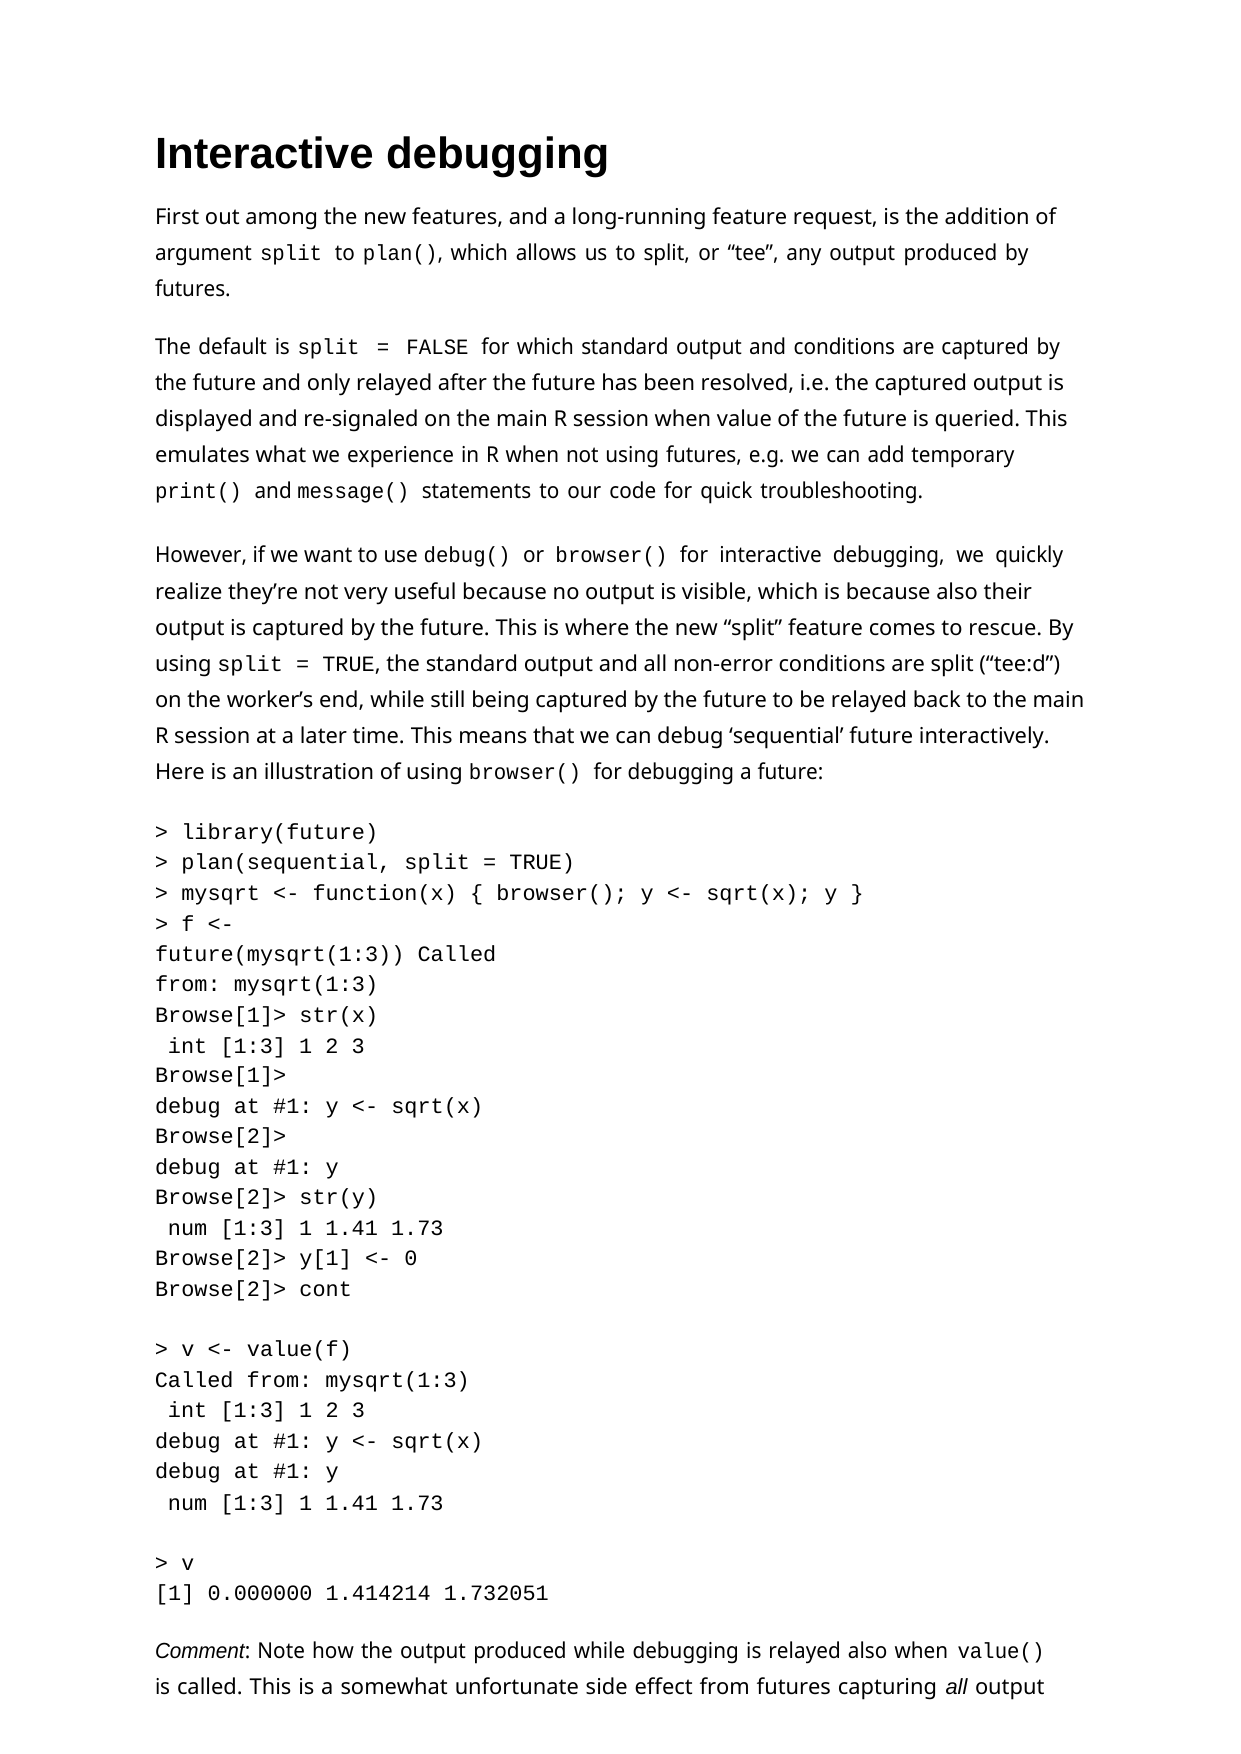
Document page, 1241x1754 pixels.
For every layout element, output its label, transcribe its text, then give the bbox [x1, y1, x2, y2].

text Browse[1]> [155, 1065, 1098, 1089]
list plan(sequential, split = TRUE) [154, 851, 1098, 876]
text Called from: mysqrt(1:3) int [1:3] 1 2 3 [154, 1369, 471, 1424]
list library(future) [154, 821, 1098, 846]
text First out among the new features, and a long-running feature request, is the addition of argument split to plan(), which allows us to split, or “tee”, any output produced by futures. [155, 201, 1074, 303]
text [155, 1635, 1044, 1701]
text num [1:3] 1 1.41 1.73 [168, 1217, 1098, 1242]
text debug at #1: y <- sqrt(x) Browse[2]> [155, 1095, 484, 1150]
list mysqrt <- function(x) { browser(); y <- sqrt(x); y } [154, 882, 1098, 907]
text int [1:3] 1 2 3 [168, 1034, 1098, 1059]
text However, if we want to use debug() or browser() for interactive debugging, we quickly realize they’re not very useful because no output is visible, which is because also their output is captured by the future. This is where the new “split” feature comes to rescue. By using split = TRUE, the standard output and all non-error conditions are split (“tee:d”) on the worker’s end, while still being captured by the future to be relayed back to the main R session at a later time. This means that we can debug ‘sequential’ future interactively. Here is an illustration of using browser() for debugging a future: [155, 539, 1085, 786]
text debug at #1: y Browse[2]> str(y) [155, 1156, 379, 1211]
list v <- value(f) [154, 1339, 1098, 1363]
text Browse[2]> y[1] <- 0 Browse[2]> cont [155, 1247, 419, 1302]
list f <- future(mysqrt(1:3)) Called from: mysqrt(1:3) Browse[1]> str(x) [155, 913, 496, 1029]
text num [1:3] 1 1.41 1.73 [168, 1491, 1098, 1515]
text The default is split = FALSE for which standard output and conditions are captured by the future and only relayed after the future has been resolved, i.e. the captured output is displayed and re-signaled on the main R session when value of the future is queried. This emulates what we experience in R when not using futures, e.g. we can add temporary print() and message() statements to our code for quick troubleshooting. [155, 331, 1069, 505]
subtitle Interactive debugging [155, 128, 1098, 178]
text [1] 0.000000 1.414214 1.732051 [155, 1582, 1098, 1607]
text debug at #1: y <- sqrt(x) debug at #1: y [155, 1430, 484, 1485]
list v [154, 1552, 1098, 1577]
